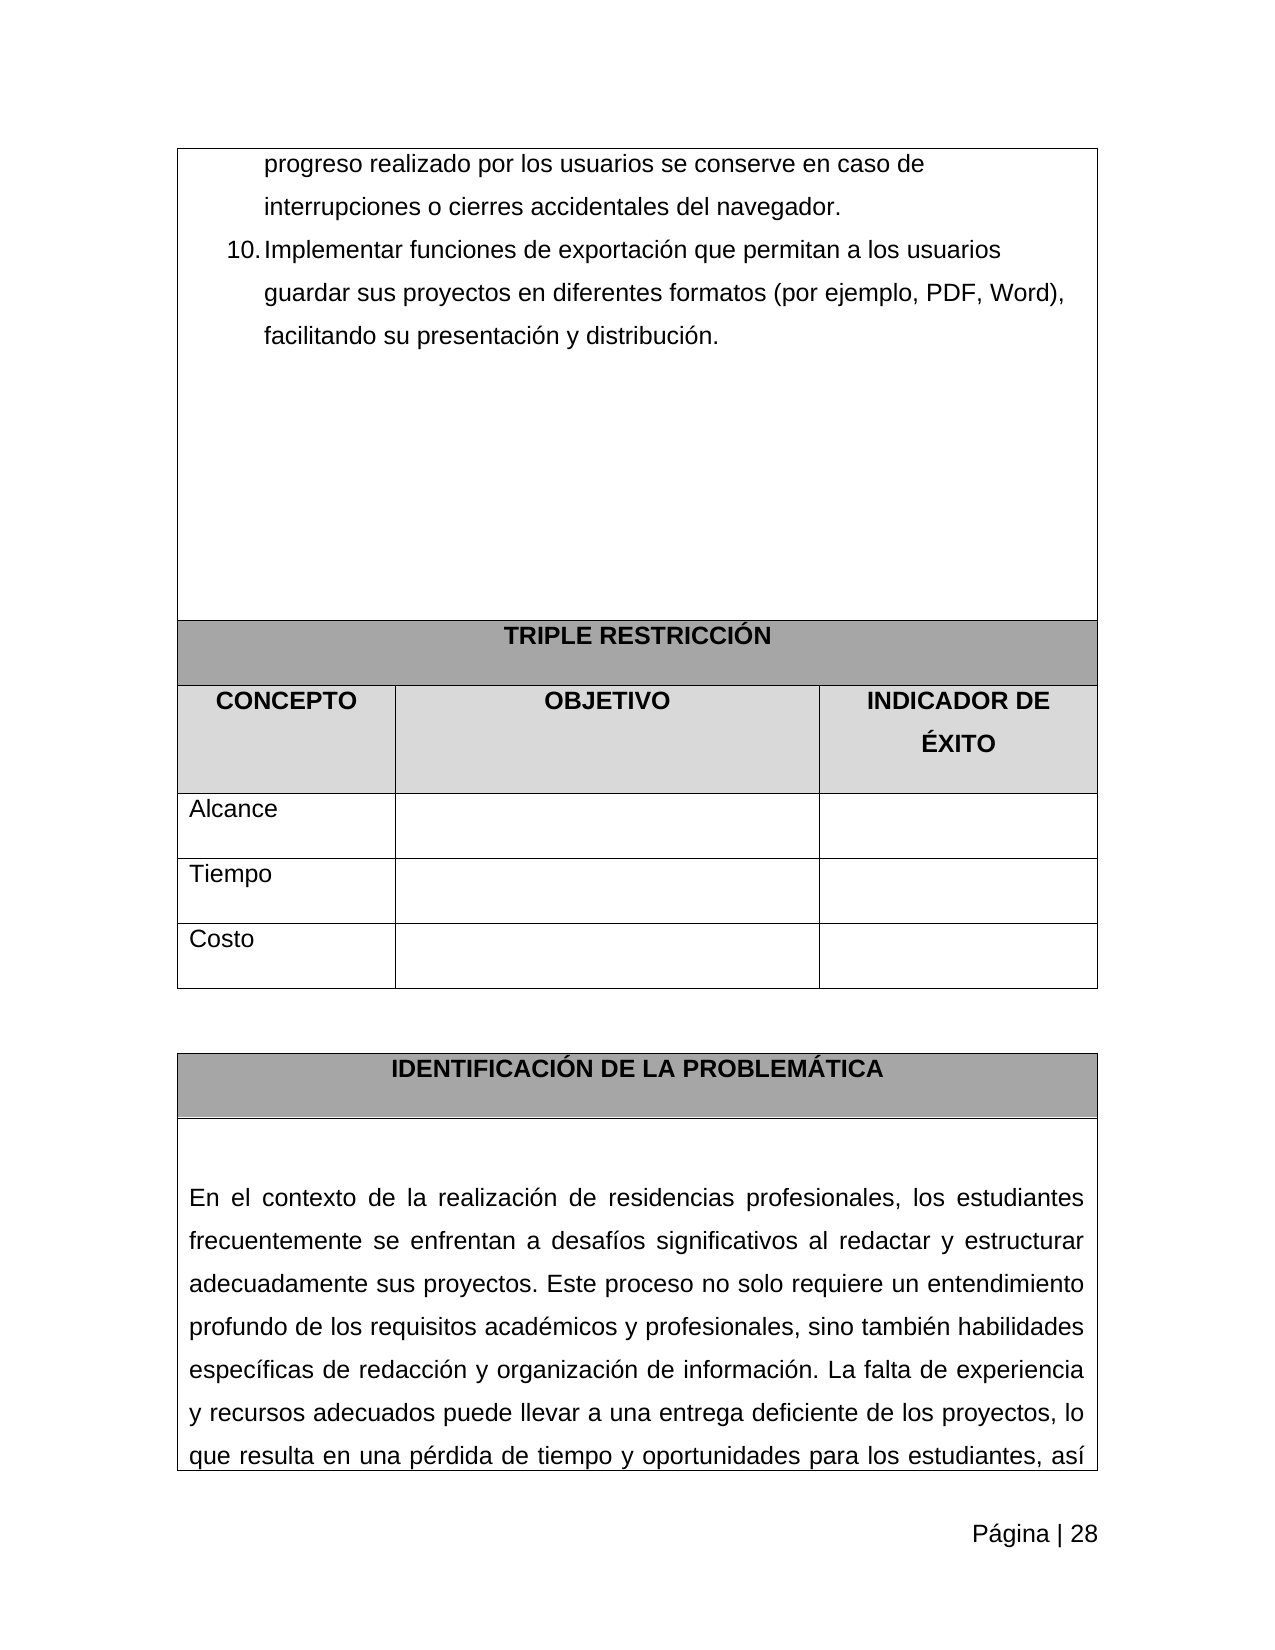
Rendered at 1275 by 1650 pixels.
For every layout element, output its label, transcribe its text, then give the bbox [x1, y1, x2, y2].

table_cell [396, 794, 819, 858]
table_cell CONCEPTO [178, 686, 395, 793]
table_header IDENTIFICACIÓN DE LA PROBLEMÁTICA [178, 1054, 1097, 1117]
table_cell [178, 1119, 1097, 1470]
table_cell INDICADOR DE ÉXITO [820, 686, 1097, 793]
table_cell [820, 859, 1097, 923]
table_cell Tiempo [178, 859, 395, 923]
table_cell OBJETIVO [396, 686, 819, 793]
table_cell Costo [178, 924, 395, 988]
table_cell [178, 149, 1097, 620]
table_cell [820, 924, 1097, 988]
table_cell [396, 924, 819, 988]
table_cell [820, 794, 1097, 858]
table_cell TRIPLE RESTRICCIÓN [178, 621, 1097, 685]
table_cell [396, 859, 819, 923]
table_cell Alcance [178, 794, 395, 858]
